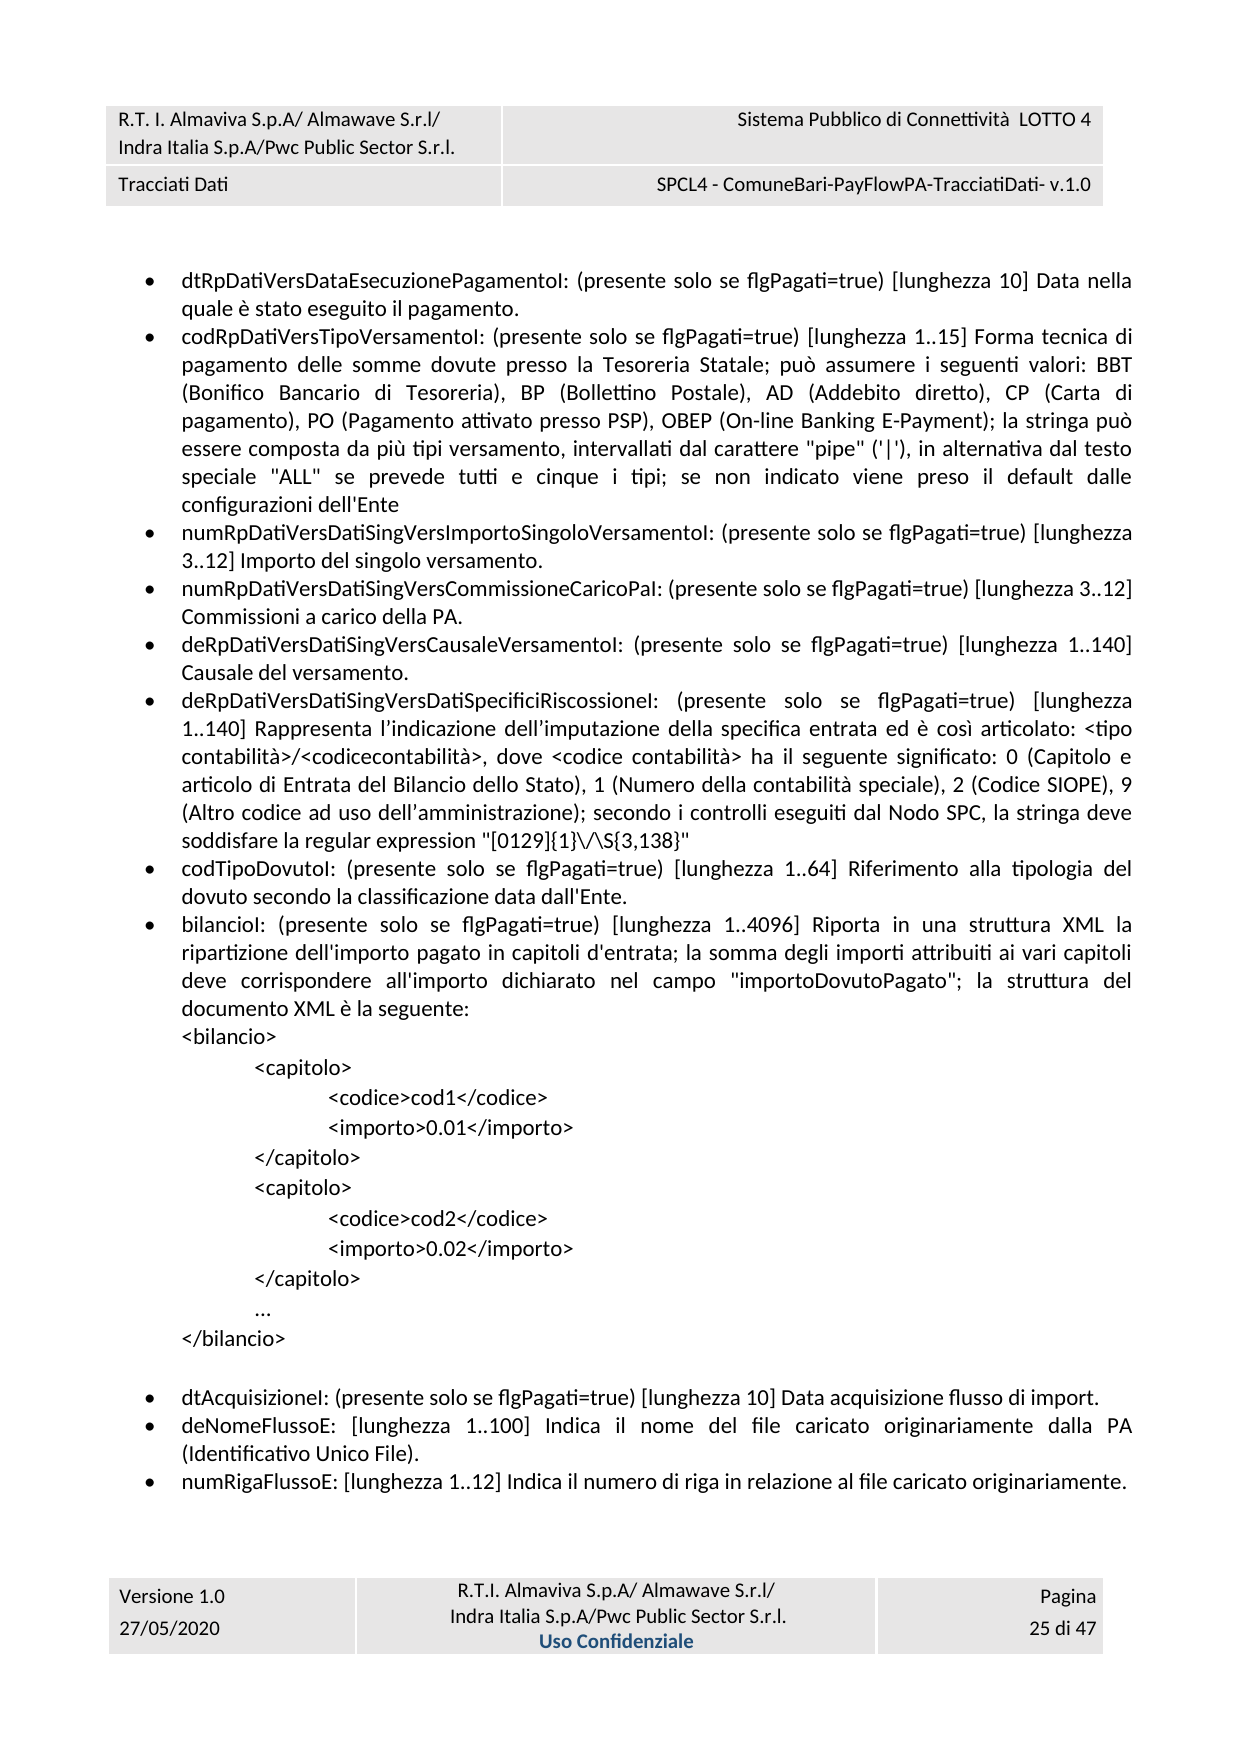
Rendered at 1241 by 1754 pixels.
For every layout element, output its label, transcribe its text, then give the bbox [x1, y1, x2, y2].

list <codice>cod1</codice> [181, 1083, 1134, 1111]
list </capitolo> [181, 1264, 1134, 1292]
list codRpDatiVersTipoVersamentoI: (presente solo se flgPagati=true) [lunghezza 1..15] Forma tecnica di pagamento delle somme dovute presso la Tesoreria Statale; può assumere i seguenti valori: BBT (Bonifico Bancario di Tesoreria), BP (Bollettino Postale), AD (Addebito diretto), CP (Carta di pagamento), PO (Pagamento attivato presso PSP), OBEP (On-line Banking E-Payment); la stringa può essere composta da più tipi versamento, intervallati dal carattere "pipe" ('|'), in alternativa dal testo speciale "ALL" se prevede tutti e cinque i tipi; se non indicato viene preso il default dalle configurazioni dell'Ente [144, 322, 1134, 518]
list bilancioI: (presente solo se flgPagati=true) [lunghezza 1..4096] Riporta in una struttura XML la ripartizione dell'importo pagato in capitoli d'entrata; la somma degli importi attribuiti ai vari capitoli deve corrispondere all'importo dichiarato nel campo "importoDovutoPagato"; la struttura del documento XML è la seguente: [144, 910, 1134, 1022]
list dtRpDatiVersDataEsecuzionePagamentoI: (presente solo se flgPagati=true) [lunghezza 10] Data nella quale è stato eseguito il pagamento. [144, 266, 1134, 322]
list <bilancio> [181, 1022, 1134, 1050]
list deRpDatiVersDatiSingVersDatiSpecificiRiscossioneI: (presente solo se flgPagati=true) [lunghezza 1..140] Rappresenta l’indicazione dell’imputazione della specifica entrata ed è così articolato: <tipo contabilità>/<codicecontabilità>, dove <codice contabilità> ha il seguente significato: 0 (Capitolo e articolo di Entrata del Bilancio dello Stato), 1 (Numero della contabilità speciale), 2 (Codice SIOPE), 9 (Altro codice ad uso dell’amministrazione); secondo i controlli eseguiti dal Nodo SPC, la stringa deve soddisfare la regular expression "[0129]{1}\/\S{3,138}" [144, 686, 1134, 854]
list <importo>0.01</importo> [181, 1113, 1134, 1141]
list deRpDatiVersDatiSingVersCausaleVersamentoI: (presente solo se flgPagati=true) [lunghezza 1..140] Causale del versamento. [144, 630, 1134, 686]
list deNomeFlussoE: [lunghezza 1..100] Indica il nome del file caricato originariamente dalla PA (Identificativo Unico File). [144, 1411, 1134, 1467]
list codTipoDovutoI: (presente solo se flgPagati=true) [lunghezza 1..64] Riferimento alla tipologia del dovuto secondo la classificazione data dall'Ente. [144, 854, 1134, 910]
list numRigaFlussoE: [lunghezza 1..12] Indica il numero di riga in relazione al file caricato originariamente. [144, 1467, 1134, 1495]
list <importo>0.02</importo> [181, 1234, 1134, 1262]
list <codice>cod2</codice> [181, 1204, 1134, 1232]
list dtAcquisizioneI: (presente solo se flgPagati=true) [lunghezza 10] Data acquisizione flusso di import. [144, 1383, 1134, 1411]
list numRpDatiVersDatiSingVersImportoSingoloVersamentoI: (presente solo se flgPagati=true) [lunghezza 3..12] Importo del singolo versamento. [144, 518, 1134, 574]
list numRpDatiVersDatiSingVersCommissioneCaricoPaI: (presente solo se flgPagati=true) [lunghezza 3..12] Commissioni a carico della PA. [144, 574, 1134, 630]
list </capitolo> [181, 1143, 1134, 1171]
list ... [181, 1294, 1134, 1322]
list <capitolo> [181, 1173, 1134, 1201]
list <capitolo> [181, 1053, 1134, 1081]
list </bilancio> [181, 1324, 1134, 1352]
